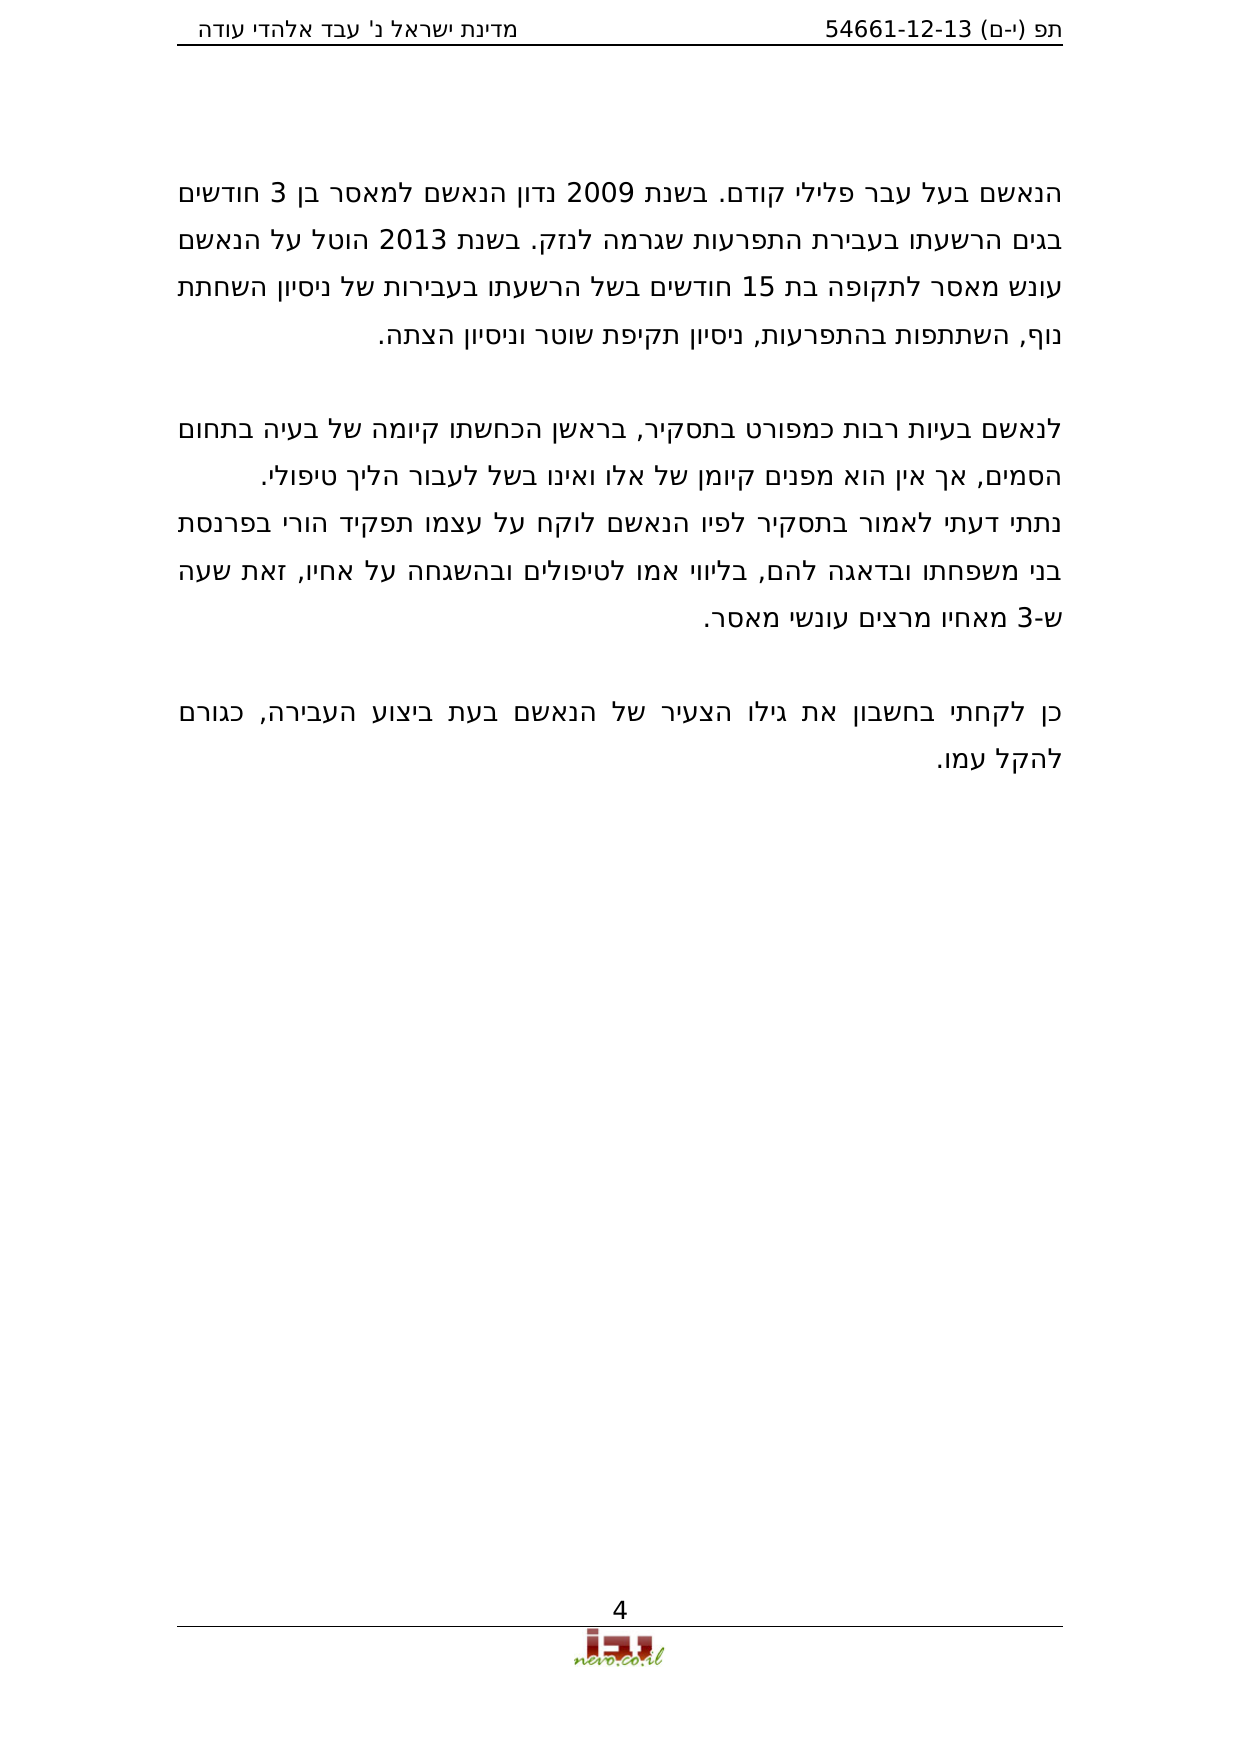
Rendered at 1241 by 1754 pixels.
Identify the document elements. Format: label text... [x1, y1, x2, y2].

text כן לקחתי בחשבון את גילו הצעיר של הנאשם בעת ביצוע העבירה, כגורם להקל עמו. [177, 697, 1063, 775]
text הנאשם בעל עבר פלילי קודם. בשנת 2009 נדון הנאשם למאסר בן 3 חודשים בגים הרשעתו בעבירת התפרעות שגרמה לנזק. בשנת 2013 הוטל על הנאשם עונש מאסר לתקופה בת 15 חודשים בשל הרשעתו בעבירות של ניסיון השחתת נוף, השתתפות בהתפרעות, ניסיון תקיפת שוטר וניסיון הצתה. [177, 177, 1063, 351]
picture [574, 1628, 666, 1667]
text לנאשם בעיות רבות כמפורט בתסקיר, בראשן הכחשתו קיומה של בעיה בתחום הסמים, אך אין הוא מפנים קיומן של אלו ואינו בשל לעבור הליך טיפולי. [177, 413, 1063, 492]
text נתתי דעתי לאמור בתסקיר לפיו הנאשם לוקח על עצמו תפקיד הורי בפרנסת בני משפחתו ובדאגה להם, בליווי אמו לטיפולים ובהשגחה על אחיו, זאת שעה ש-3 מאחיו מרצים עונשי מאסר. [177, 508, 1063, 634]
